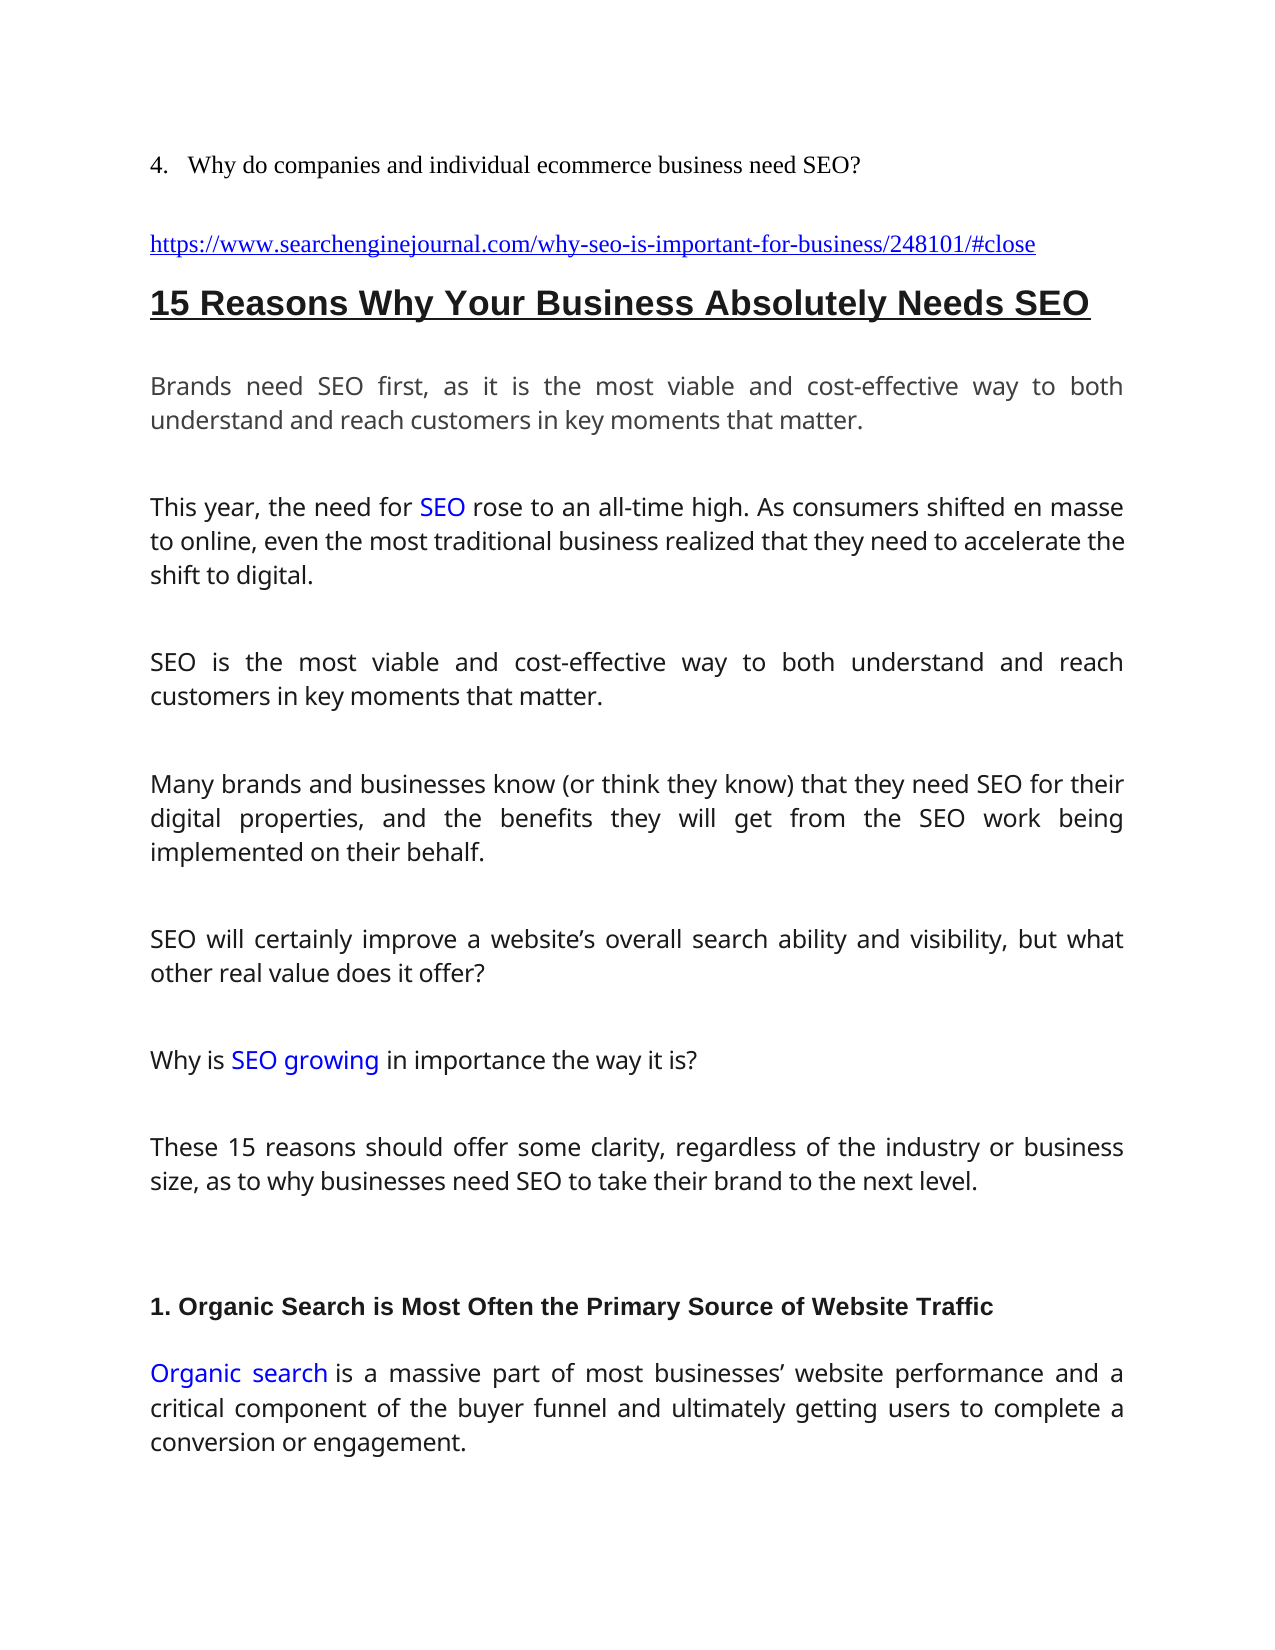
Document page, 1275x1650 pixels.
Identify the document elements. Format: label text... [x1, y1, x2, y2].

text SEO will certainly improve a website’s overall search ability and visibility, but what other real value does it offer? [150, 922, 1125, 990]
text Why is SEO growing in importance the way it is? [150, 1043, 1125, 1077]
text Brands need SEO first, as it is the most viable and cost-effective way to both understand and reach customers in key moments that matter. [150, 368, 1125, 437]
subtitle 15 Reasons Why Your Business Absolutely Needs SEO [150, 283, 1125, 323]
text Many brands and businesses know (or think they know) that they need SEO for their digital properties, and the benefits they will get from the SEO work being implemented on their behalf. [150, 766, 1125, 868]
text SEO is the most viable and cost-effective way to both understand and reach customers in key moments that matter. [150, 645, 1125, 713]
subtitle 1. Organic Search is Most Often the Primary Source of Website Traffic [150, 1292, 1125, 1321]
text This year, the need for SEO rose to an all-time high. As consumers shifted en masse to online, even the most traditional business realized that they need to accelerate the shift to digital. [150, 490, 1125, 592]
text Organic search is a massive part of most businesses’ website performance and a critical component of the buyer funnel and ultimately getting users to complete a conversion or engagement. [150, 1356, 1125, 1458]
list Why do companies and individual ecommerce business need SEO? [150, 150, 1125, 179]
text https://www.searchenginejournal.com/why-seo-is-important-for-business/248101/#close [150, 229, 1125, 257]
text These 15 reasons should offer some clarity, regardless of the industry or business size, as to why businesses need SEO to take their brand to the next level. [150, 1130, 1125, 1198]
